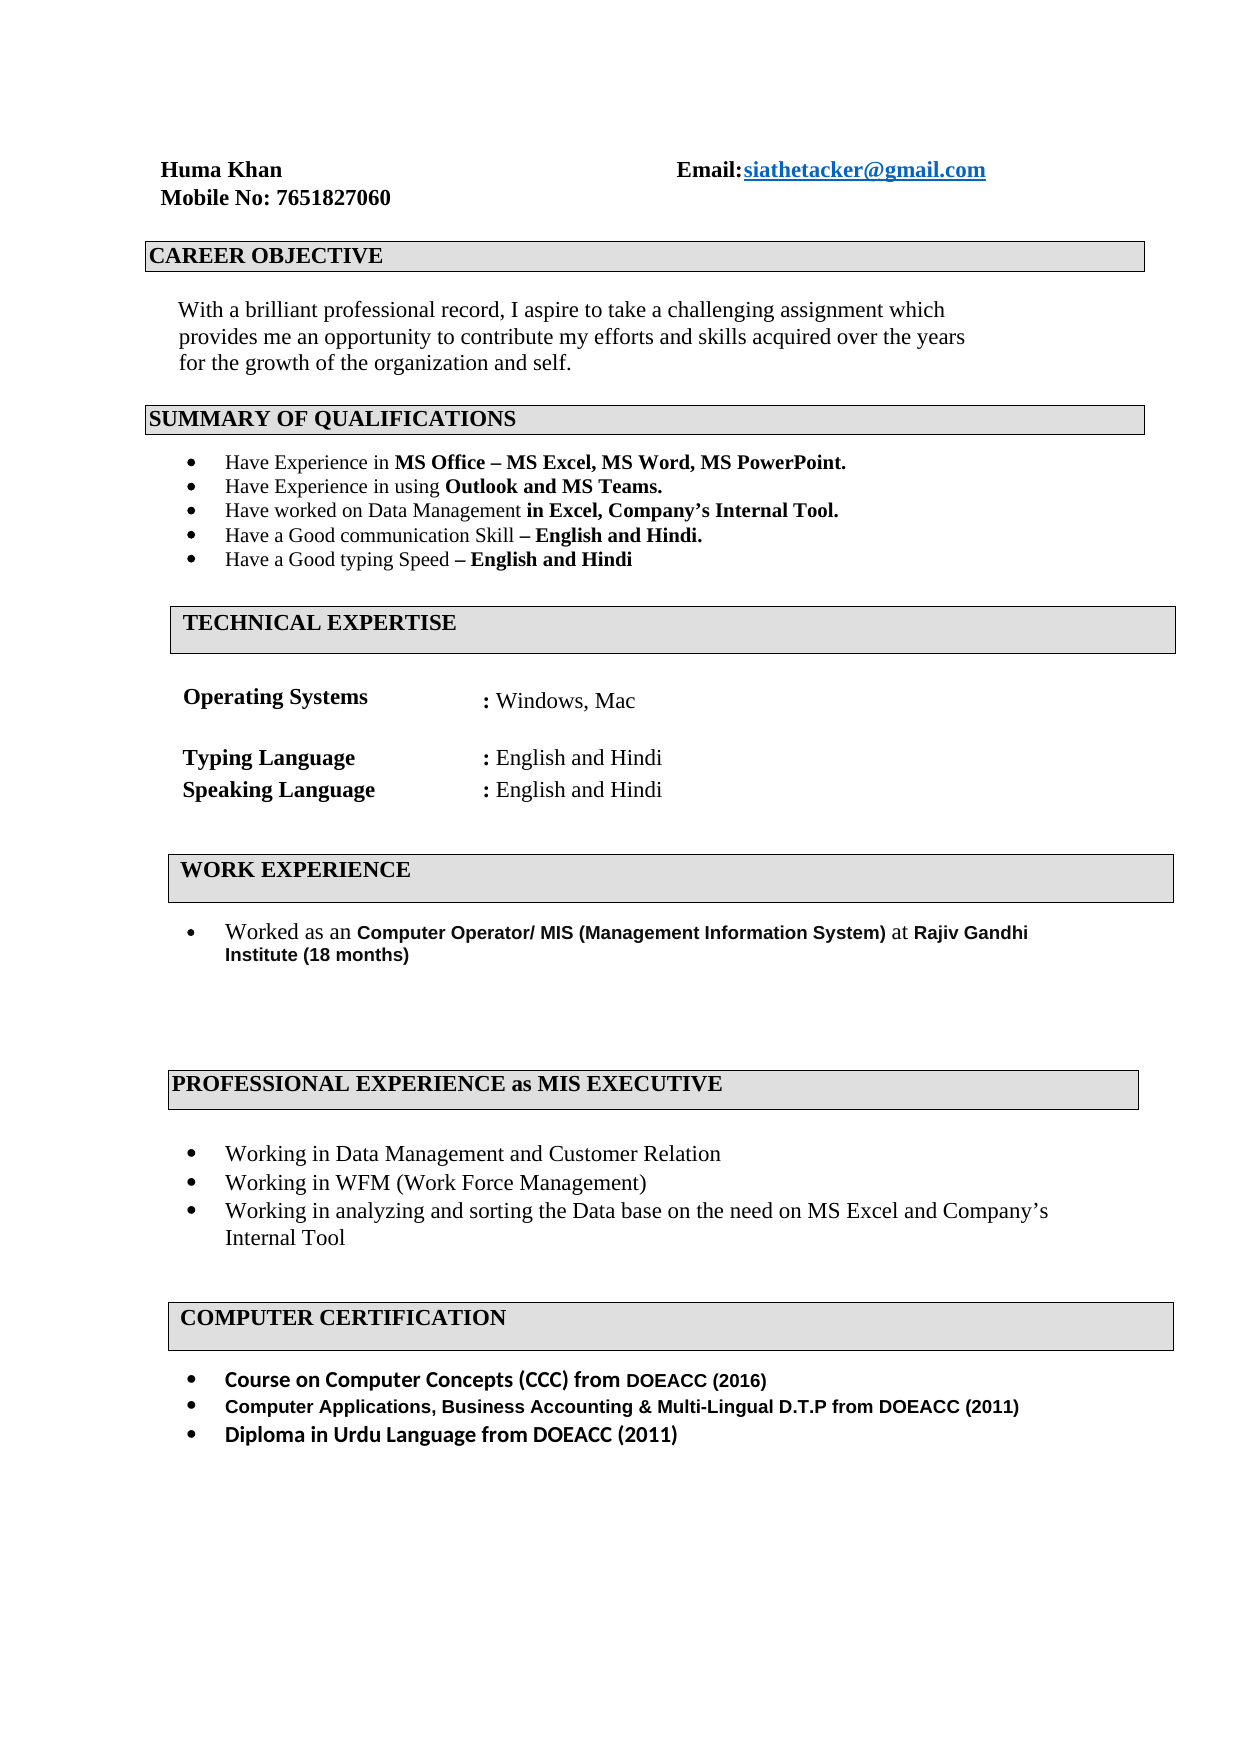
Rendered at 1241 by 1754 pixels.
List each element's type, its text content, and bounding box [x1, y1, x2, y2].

list Have Experience in using Outlook and MS Teams. [187, 474, 1090, 498]
table_cell Typing Language Speaking Language [171, 739, 459, 802]
list Working in Data Management and Customer Relation [187, 1140, 1090, 1167]
table_cell Operating Systems [171, 654, 459, 739]
text With a brilliant professional record, I aspire to take a challenging assignment which provides me an opportunity to contribute my efforts and skills acquired over the years for the growth of the organization and self. [178, 297, 982, 376]
list Worked as an Computer Operator/ MIS (Management Information System) at Rajiv Gandhi Institute (18 months) [187, 918, 1090, 966]
list Have Experience in MS Office – MS Excel, MS Word, MS PowerPoint. [187, 450, 1090, 474]
table_cell : Windows, Mac [459, 654, 1176, 739]
table_header TECHNICAL EXPERTISE [171, 607, 459, 653]
list Working in WFM (Work Force Management) [187, 1169, 1090, 1195]
table_header [459, 607, 1175, 653]
list Have a Good communication Skill – English and Hindi. [187, 522, 1090, 547]
subtitle Huma Khan Email:siathetacker@gmail.com Mobile No: 7651827060 [160, 156, 1014, 211]
list Working in analyzing and sorting the Data base on the need on MS Excel and Company’s Internal Tool [187, 1197, 1090, 1250]
list Diploma in Urdu Language from DOEACC (2011) [187, 1420, 1090, 1448]
list Computer Applications, Business Accounting & Multi-Lingual D.T.P from DOEACC (2011) [187, 1396, 1090, 1418]
list Have worked on Data Management in Excel, Company’s Internal Tool. [187, 498, 1090, 522]
list Have a Good typing Speed – English and Hindi [187, 547, 1090, 571]
list Course on Computer Concepts (CCC) from DOEACC (2016) [187, 1366, 1090, 1393]
table_cell : English and Hindi : English and Hindi [459, 739, 1176, 802]
